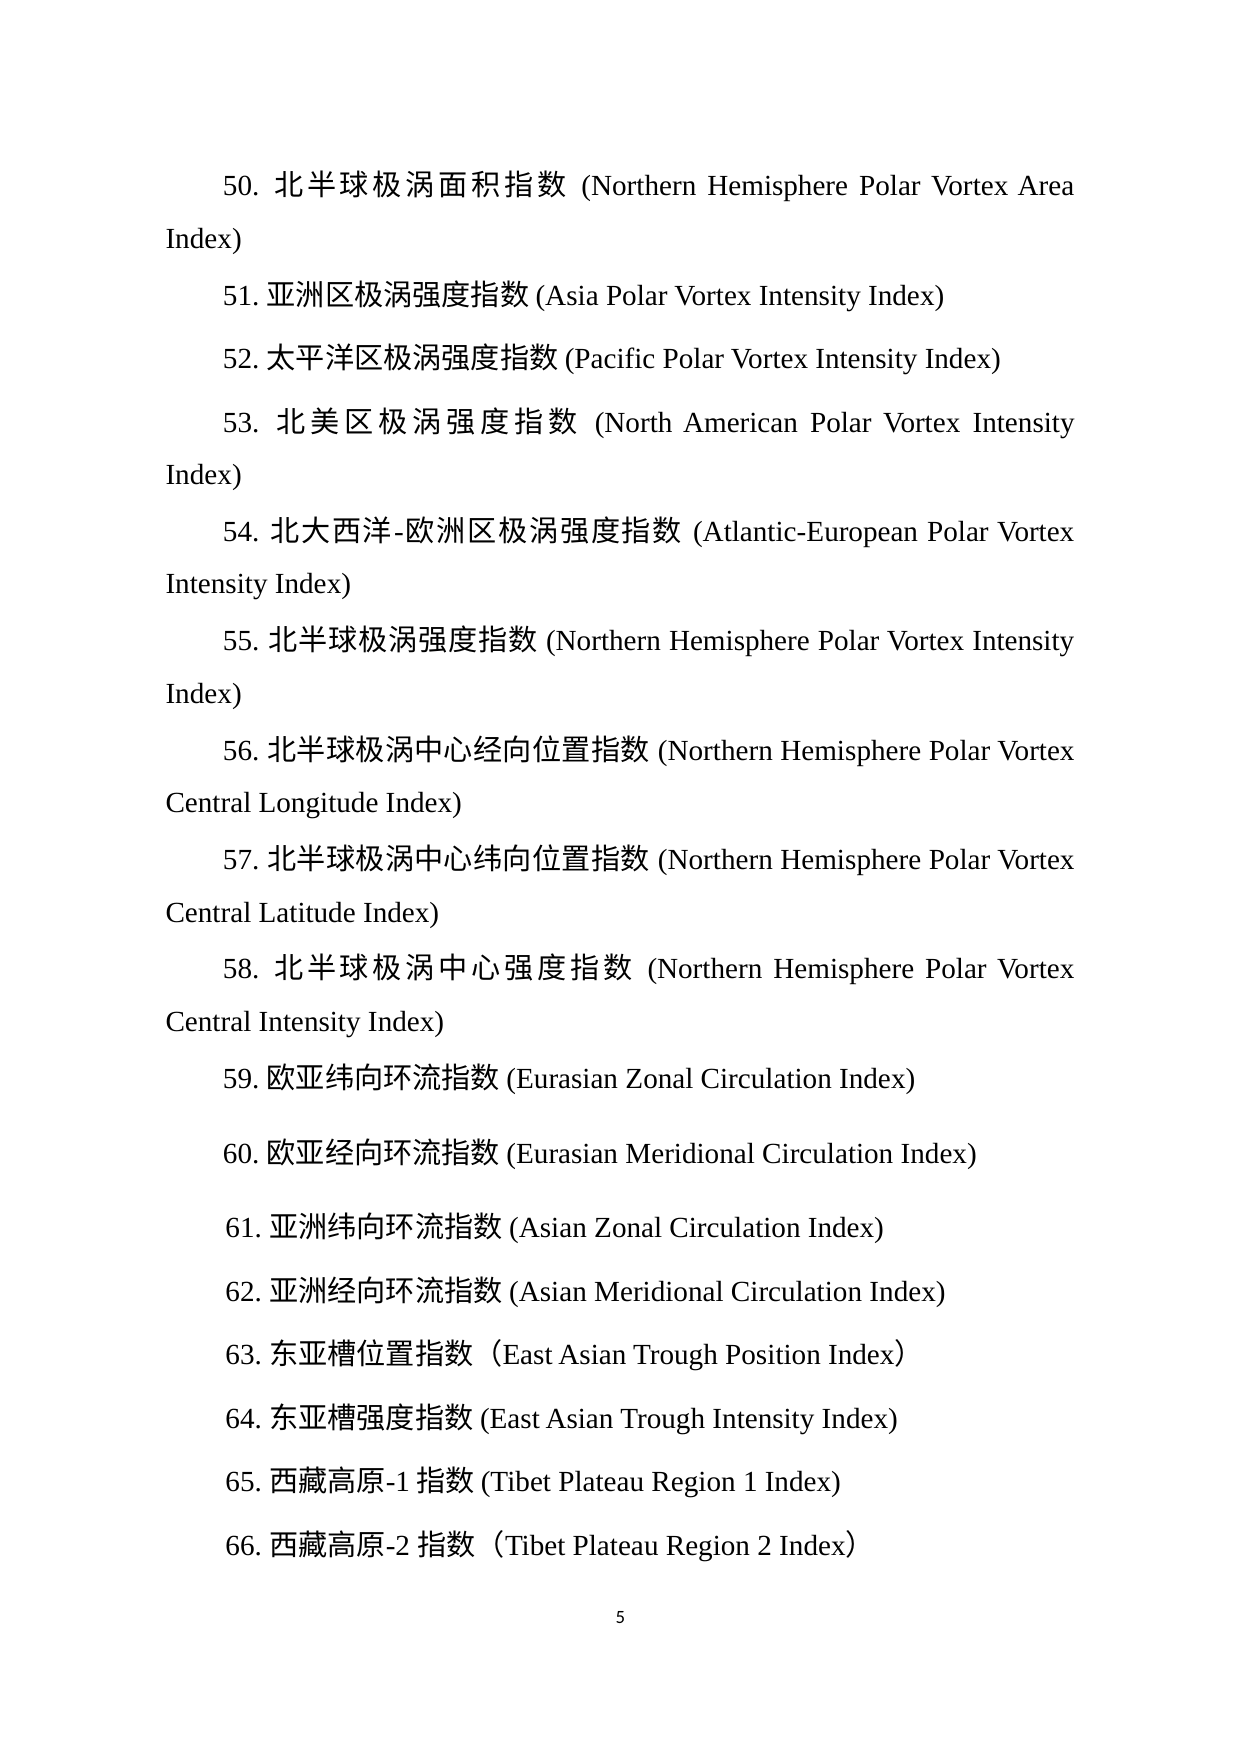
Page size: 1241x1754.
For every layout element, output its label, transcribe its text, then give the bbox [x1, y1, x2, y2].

text 58. 北半球极涡中心强度指数 (Northern Hemisphere Polar Vortex Central Intensity Index) [165, 945, 1075, 1038]
text 50. 北半球极涡面积指数 (Northern Hemisphere Polar Vortex Area Index) [165, 162, 1075, 254]
text 65. 西藏高原-1指数 (Tibet Plateau Region 1 Index) [165, 1458, 1075, 1500]
text 54. 北大西洋-欧洲区极涡强度指数 (Atlantic-European Polar Vortex Intensity Index) [165, 508, 1075, 600]
text 64. 东亚槽强度指数 (East Asian Trough Intensity Index) [165, 1394, 1075, 1437]
text 60. 欧亚经向环流指数 (Eurasian Meridional Circulation Index) [165, 1118, 1075, 1183]
text 56. 北半球极涡中心经向位置指数 (Northern Hemisphere Polar Vortex Central Longitude Index) [165, 726, 1075, 819]
text 57. 北半球极涡中心纬向位置指数 (Northern Hemisphere Polar Vortex Central Latitude Index) [165, 836, 1075, 928]
text 63. 东亚槽位置指数（East Asian Trough Position Index） [165, 1331, 1075, 1373]
text 62. 亚洲经向环流指数 (Asian Meridional Circulation Index) [165, 1267, 1075, 1310]
text 52. 太平洋区极涡强度指数 (Pacific Polar Vortex Intensity Index) [165, 335, 1075, 377]
text 61. 亚洲纬向环流指数 (Asian Zonal Circulation Index) [165, 1204, 1075, 1246]
text 51. 亚洲区极涡强度指数 (Asia Polar Vortex Intensity Index) [165, 271, 1075, 314]
text 59. 欧亚纬向环流指数 (Eurasian Zonal Circulation Index) [165, 1054, 1075, 1097]
text 66. 西藏高原-2 指数（Tibet Plateau Region 2 Index） [165, 1521, 1075, 1563]
text 55. 北半球极涡强度指数 (Northern Hemisphere Polar Vortex Intensity Index) [165, 617, 1075, 709]
text 53. 北美区极涡强度指数 (North American Polar Vortex Intensity Index) [165, 398, 1075, 491]
